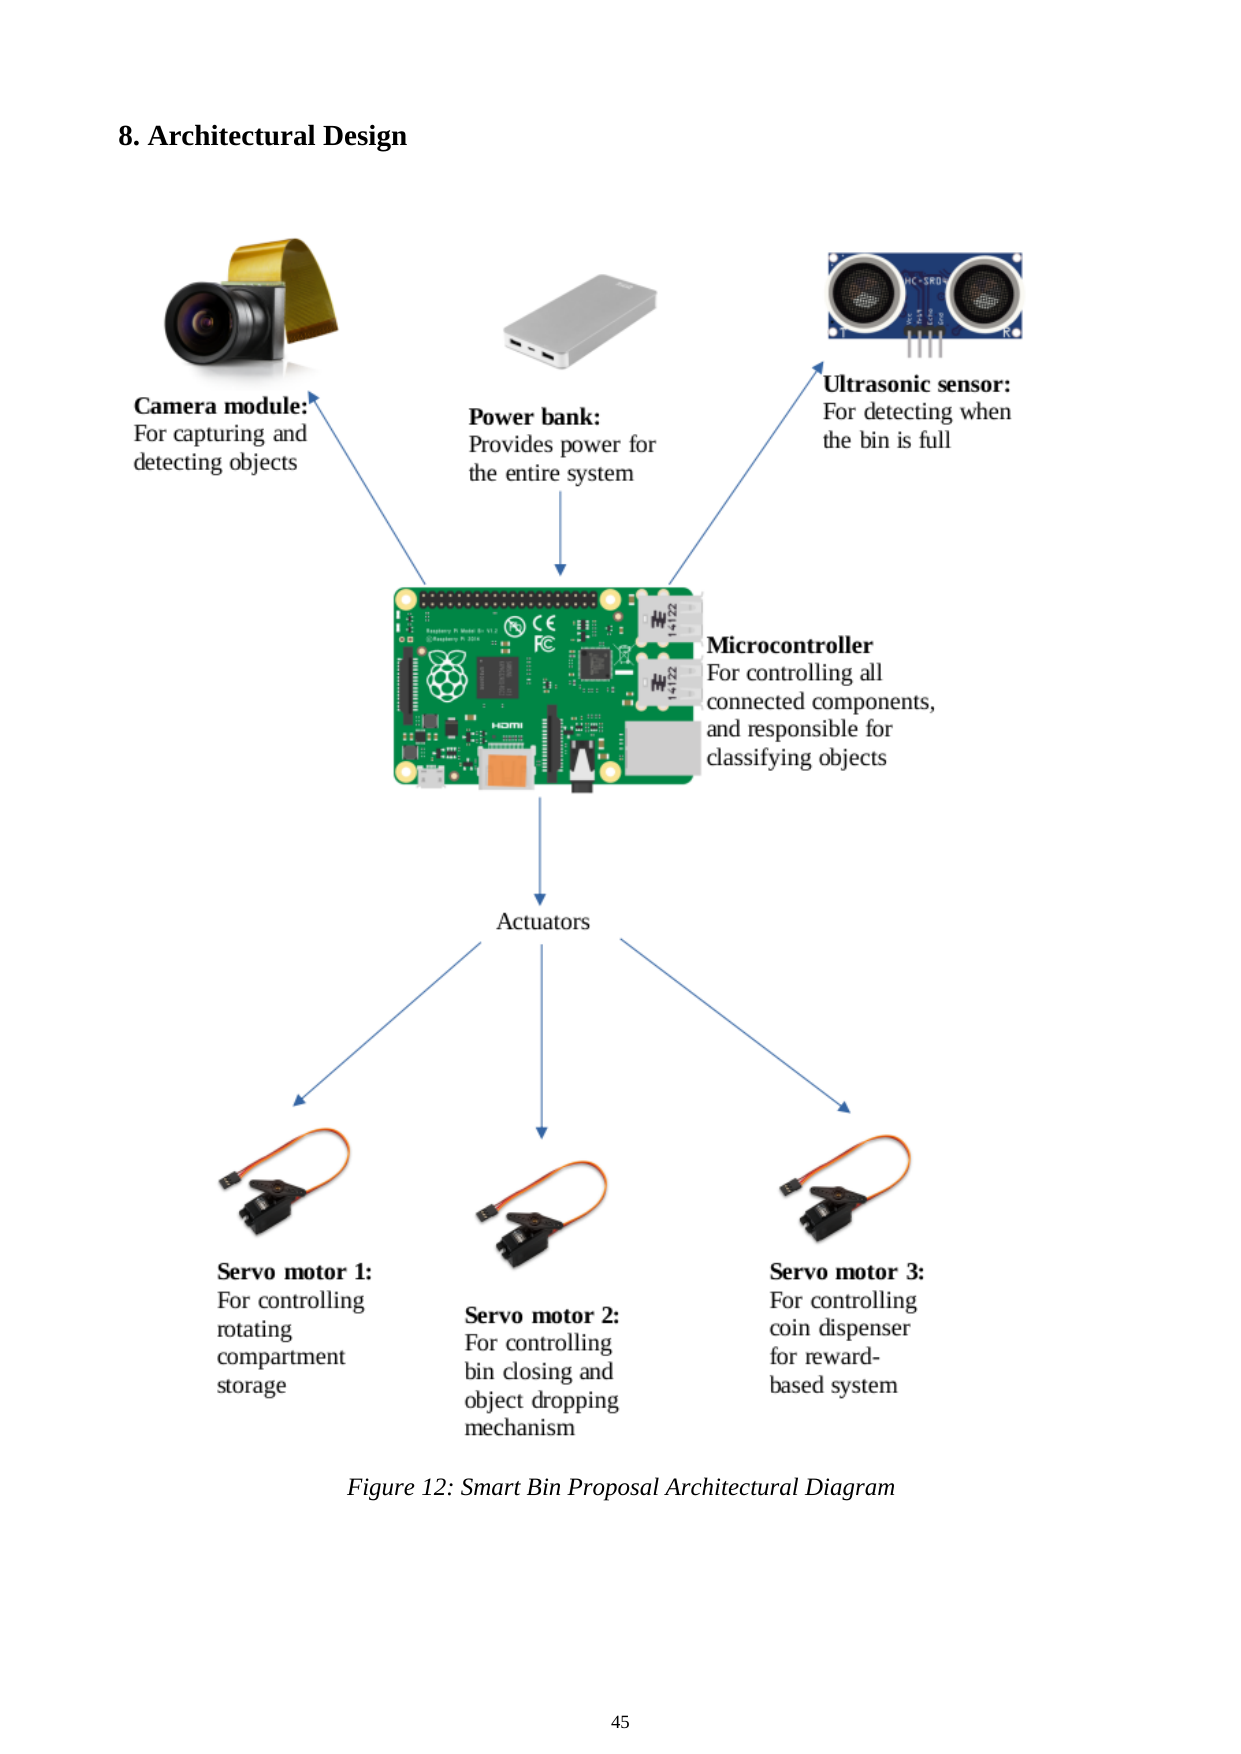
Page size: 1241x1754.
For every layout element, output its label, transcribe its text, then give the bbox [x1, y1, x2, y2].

picture [120, 218, 1064, 1460]
list Figure 12: Smart Bin Proposal Architectural Diagram [120, 1472, 1122, 1501]
subtitle 8. Architectural Design [118, 118, 1122, 152]
